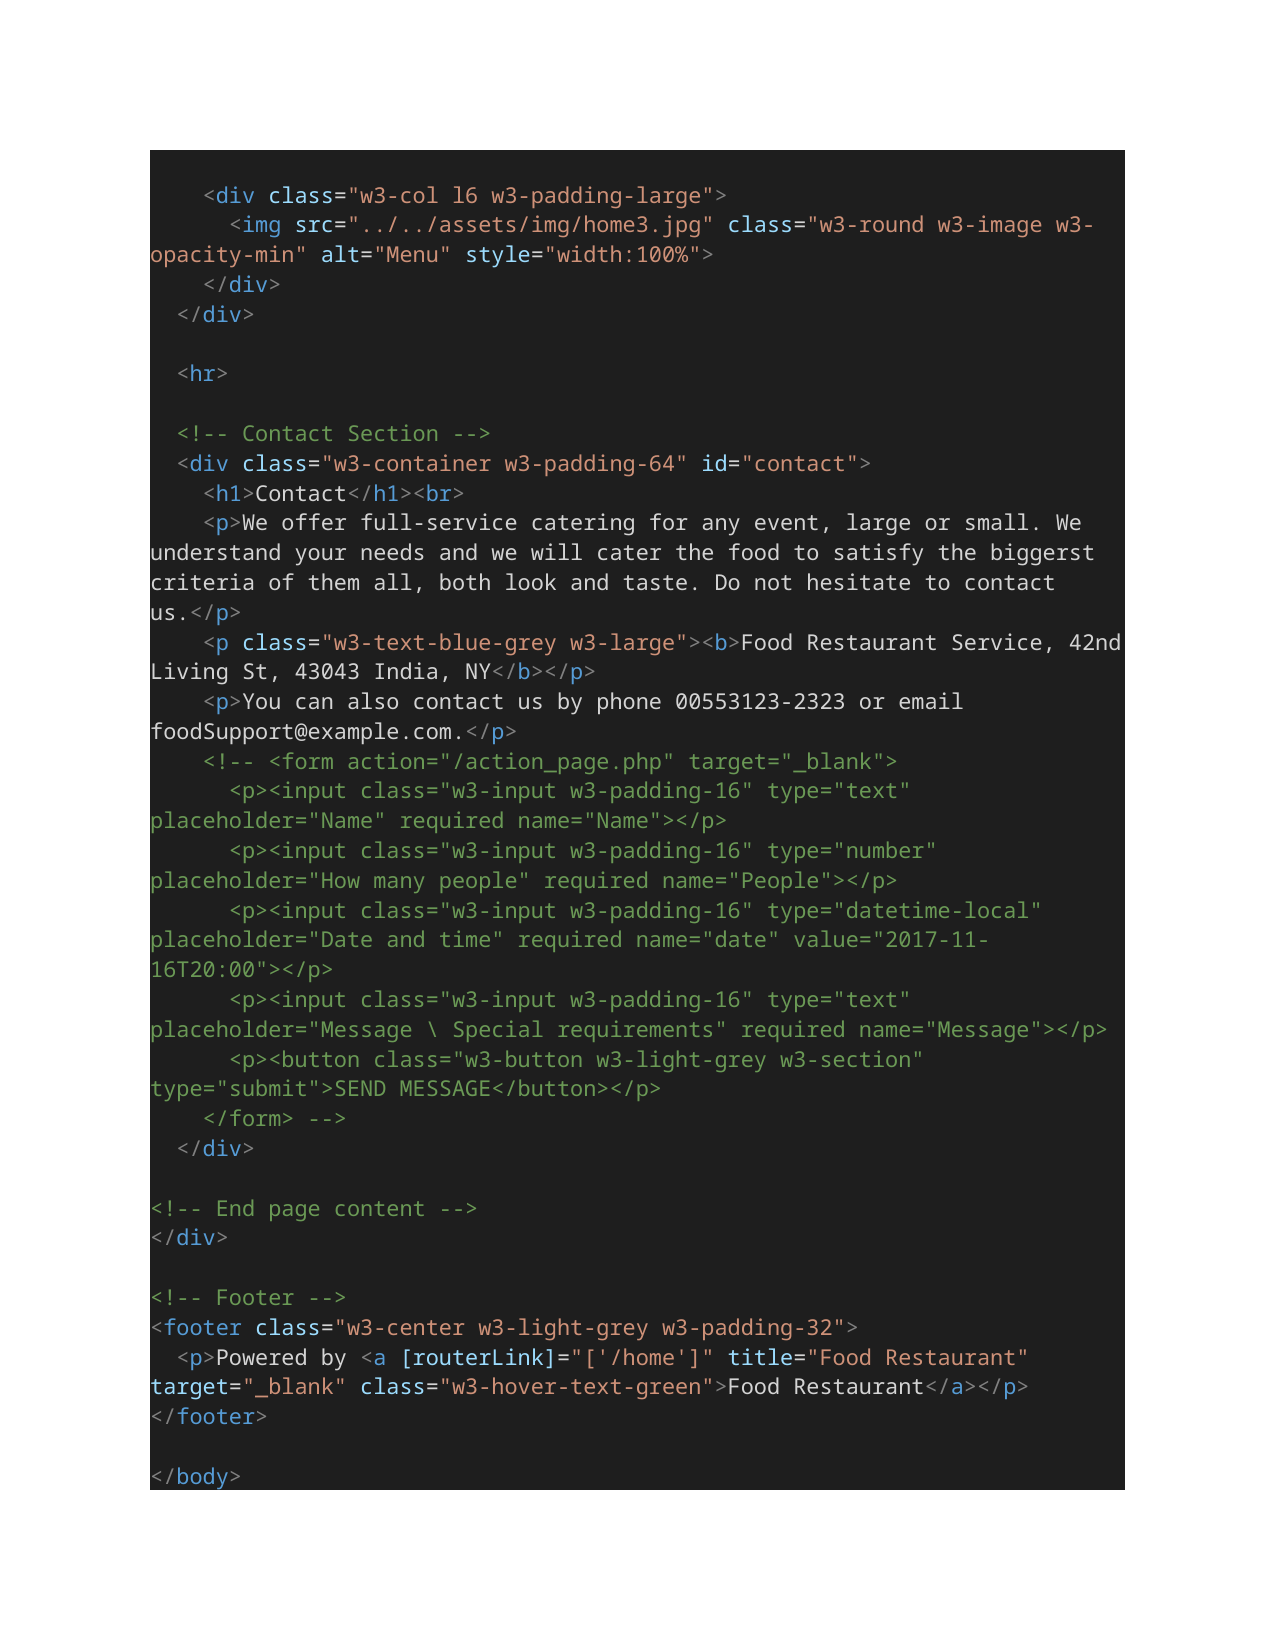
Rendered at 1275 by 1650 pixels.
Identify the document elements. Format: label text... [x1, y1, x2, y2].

text <p><input class="w3-input w3-padding-16" type="text" placeholder="Message \ Special requirements" required name="Message"></p> [150, 984, 1125, 1044]
text <p>You can also contact us by phone 00553123-2323 or email foodSupport@example.com.</p> [150, 686, 1125, 746]
text <p>Powered by <a [routerLink]="['/home']" title="Food Restaurant" target="_blank" class="w3-hover-text-green">Food Restaurant</a></p> [150, 1341, 1125, 1401]
text </footer> [150, 1401, 1125, 1431]
text </div> [150, 1222, 1125, 1252]
text <!-- End page content --> [150, 1192, 1125, 1222]
text <p><button class="w3-button w3-light-grey w3-section" type="submit">SEND MESSAGE</button></p> [150, 1044, 1125, 1103]
text </body> [150, 1461, 1125, 1490]
text <p>We offer full-service catering for any event, large or small. We understand your needs and we will cater the food to satisfy the biggerst criteria of them all, both look and taste. Do not hesitate to contact us.</p> [150, 507, 1125, 627]
text <h1>Contact</h1><br> [150, 478, 1125, 507]
text </div> [150, 269, 1125, 299]
text </form> --> [150, 1103, 1125, 1133]
text <footer class="w3-center w3-light-grey w3-padding-32"> [150, 1312, 1125, 1341]
text <div class="w3-container w3-padding-64" id="contact"> [150, 448, 1125, 478]
text <!-- <form action="/action_page.php" target="_blank"> [150, 746, 1125, 776]
text <p><input class="w3-input w3-padding-16" type="number" placeholder="How many people" required name="People"></p> [150, 835, 1125, 895]
text <hr> [150, 358, 1125, 388]
text <p><input class="w3-input w3-padding-16" type="text" placeholder="Name" required name="Name"></p> [150, 776, 1125, 835]
text <div class="w3-col l6 w3-padding-large"> [150, 180, 1125, 209]
text <p><input class="w3-input w3-padding-16" type="datetime-local" placeholder="Date and time" required name="date" value="2017-11-16T20:00"></p> [150, 895, 1125, 984]
text </div> [150, 1133, 1125, 1163]
text <!-- Footer --> [150, 1282, 1125, 1312]
text <!-- Contact Section --> [150, 418, 1125, 448]
text <p class="w3-text-blue-grey w3-large"><b>Food Restaurant Service, 42nd Living St, 43043 India, NY</b></p> [150, 627, 1125, 686]
text <img src="../../assets/img/home3.jpg" class="w3-round w3-image w3-opacity-min" alt="Menu" style="width:100%"> [150, 209, 1125, 269]
text </div> [150, 299, 1125, 329]
